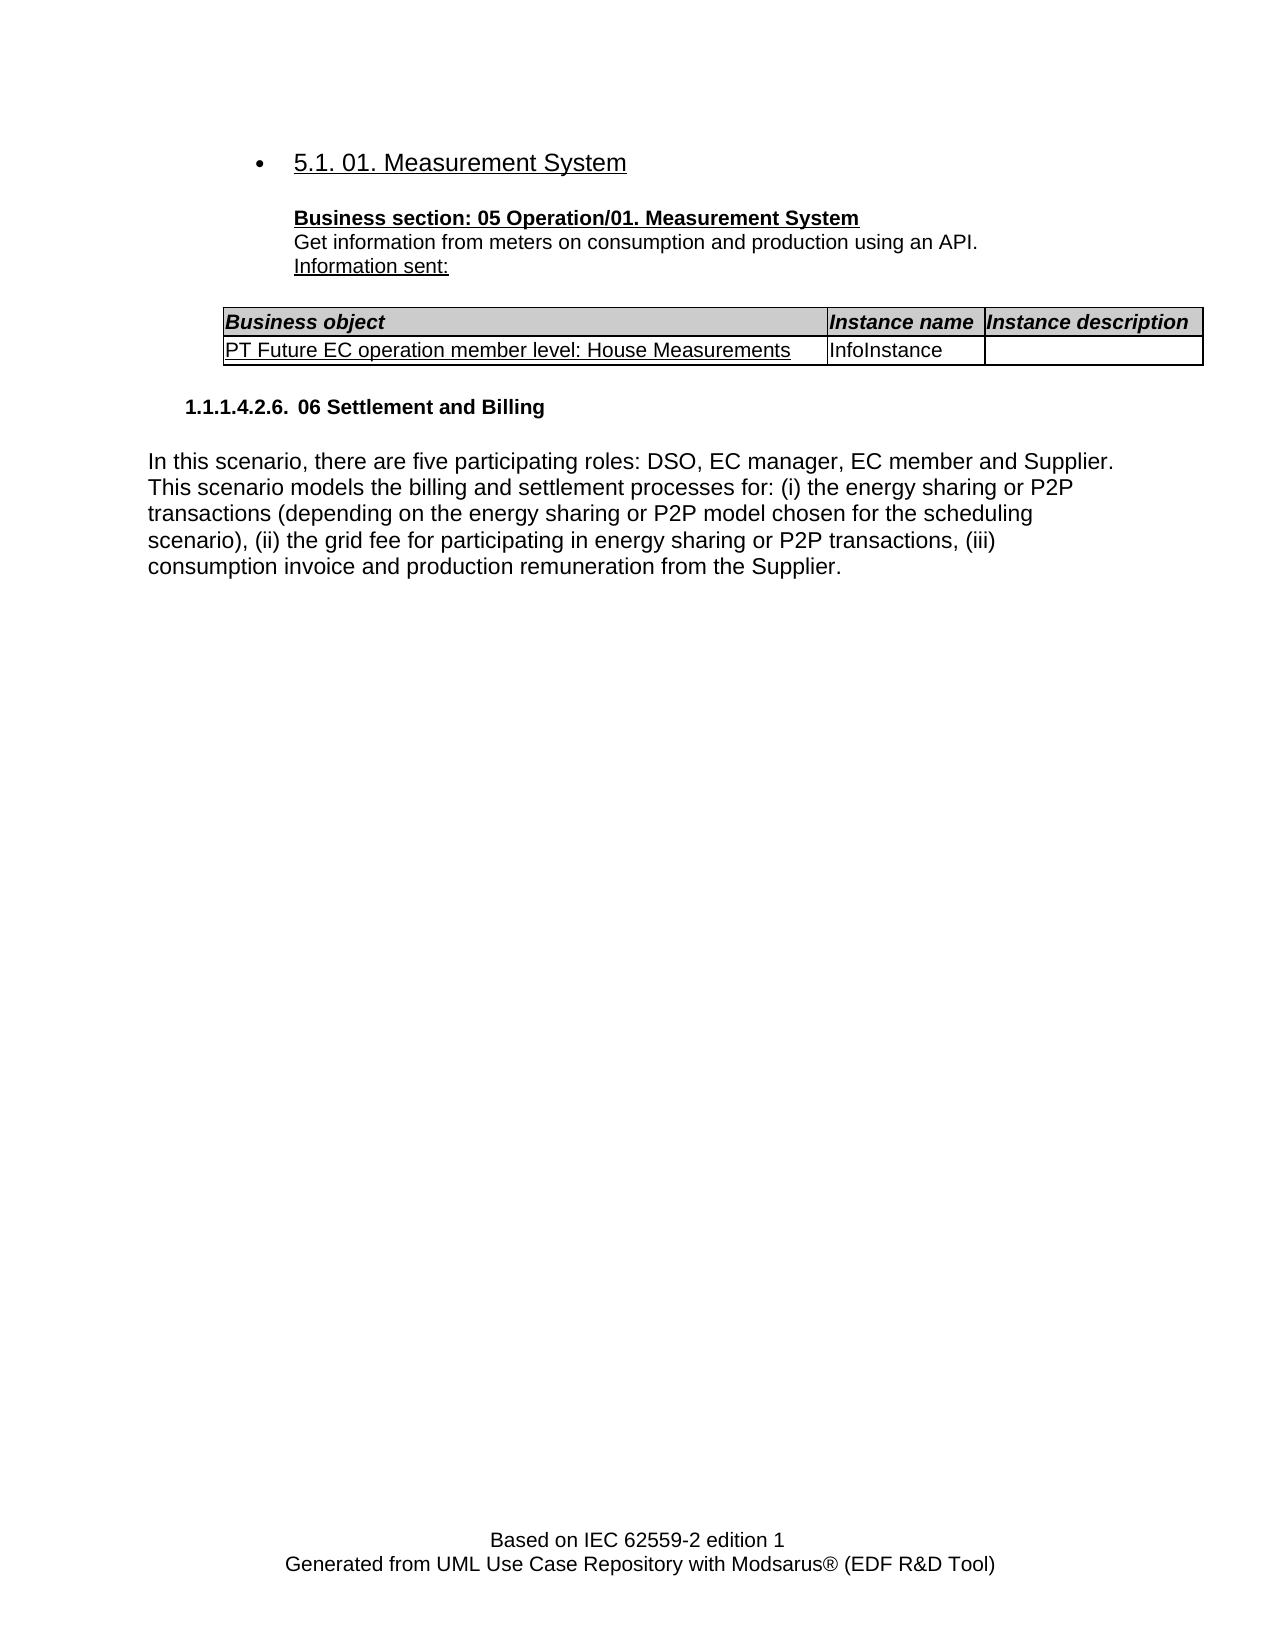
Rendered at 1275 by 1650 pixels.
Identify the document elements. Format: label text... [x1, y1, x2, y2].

title 06 Settlement and Billing [185, 394, 1127, 418]
table_cell [986, 337, 1202, 364]
table_header Instance description [986, 308, 1202, 335]
text Business section: 05 Operation/01. Measurement System Get information from meters on consumption and production using an API. Information sent: [293, 206, 1127, 277]
title 5.1. 01. Measurement System [256, 148, 1127, 176]
table_header Business object [224, 308, 827, 335]
text In this scenario, there are five participating roles: DSO, EC manager, EC member and Supplier. This scenario models the billing and settlement processes for: (i) the energy sharing or P2P transactions (depending on the energy sharing or P2P model chosen for the scheduling scenario), (ii) the grid fee for participating in energy sharing or P2P transactions, (iii) consumption invoice and production remuneration from the Supplier. [148, 448, 1127, 579]
table_header Instance name [828, 308, 984, 335]
table_cell PT Future EC operation member level: House Measurements [224, 337, 827, 364]
table_cell InfoInstance [828, 337, 984, 364]
